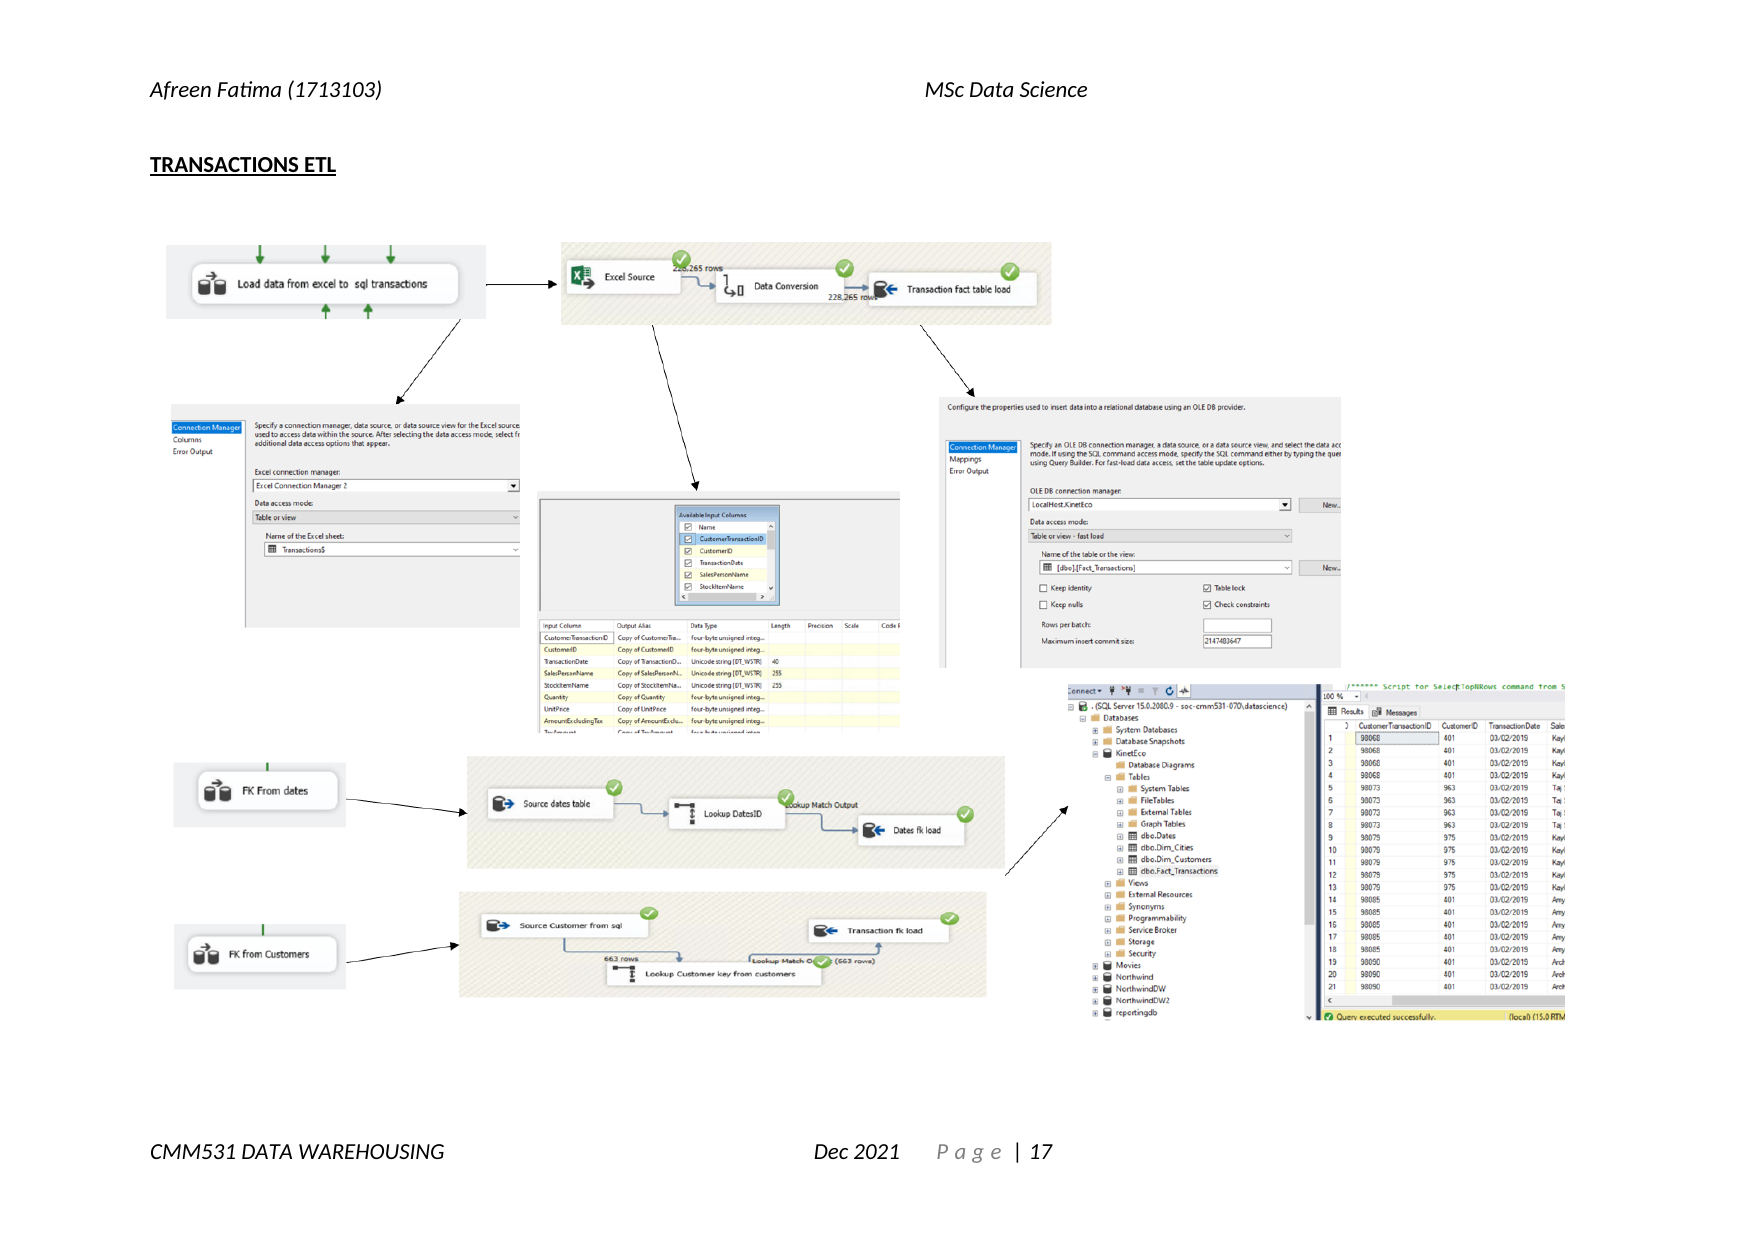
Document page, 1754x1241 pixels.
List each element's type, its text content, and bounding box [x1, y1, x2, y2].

picture [164, 239, 1574, 1026]
text TRANSACTIONS ETL [150, 150, 1604, 178]
